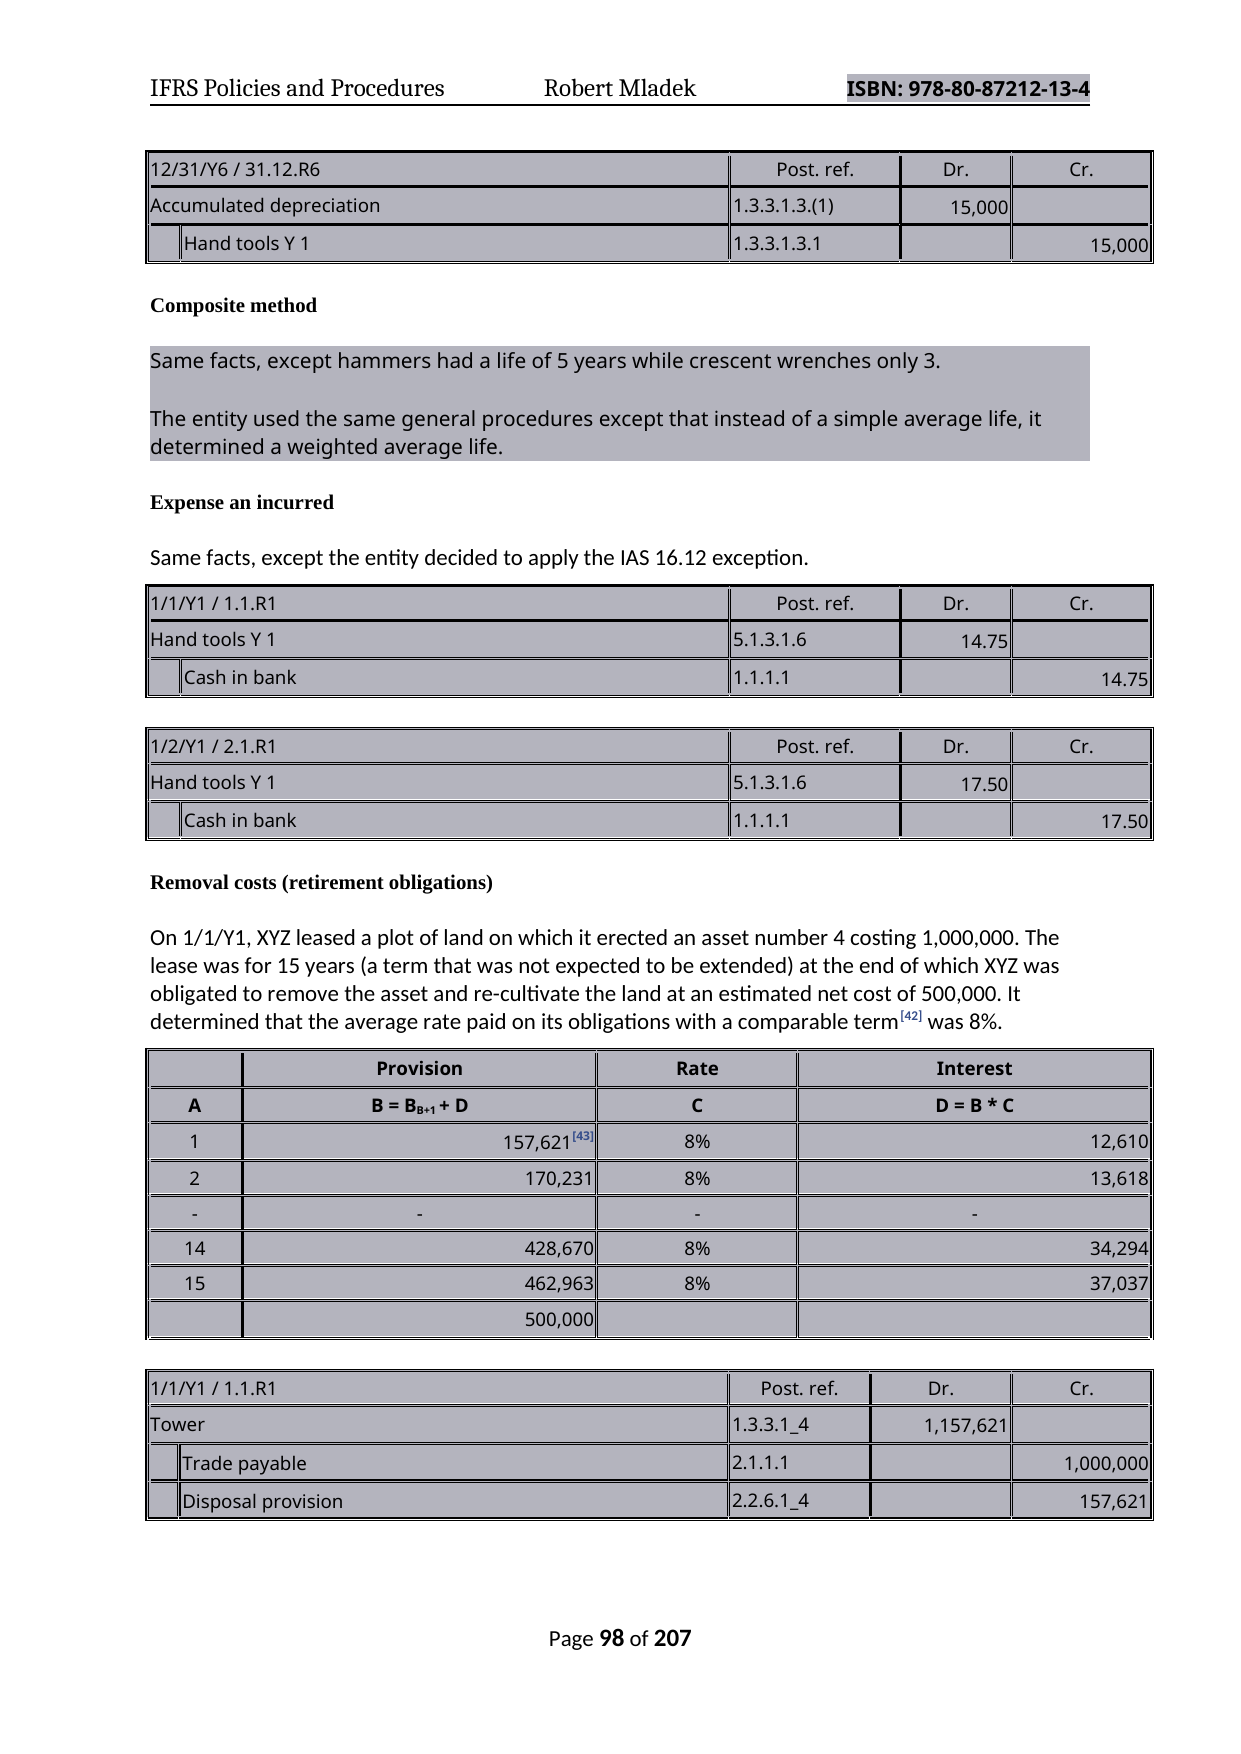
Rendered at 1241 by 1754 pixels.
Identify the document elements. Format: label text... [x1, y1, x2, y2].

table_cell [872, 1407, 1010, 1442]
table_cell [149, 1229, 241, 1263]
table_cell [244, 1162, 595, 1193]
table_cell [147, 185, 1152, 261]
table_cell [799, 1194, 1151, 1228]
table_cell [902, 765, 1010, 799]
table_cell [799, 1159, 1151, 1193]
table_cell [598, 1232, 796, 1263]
text Same facts, except the entity decided to apply the IAS 16.12 exception. [150, 543, 1090, 571]
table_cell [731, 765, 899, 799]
text Same facts, except hammers had a life of 5 years while crescent wrenches only 3. [150, 346, 1090, 375]
text On 1/1/Y1, XYZ leased a plot of land on which it erected an asset number 4 costing 1,000,000. The lease was for 15 years (a term that was not expected to be extended) at the end of which XYZ was obligated to remove the asset and re-cultivate the land at an estimated net cost of 500,000. It determined that the average rate paid on its obligations with a comparable term[42] was 8%. [150, 923, 1090, 1035]
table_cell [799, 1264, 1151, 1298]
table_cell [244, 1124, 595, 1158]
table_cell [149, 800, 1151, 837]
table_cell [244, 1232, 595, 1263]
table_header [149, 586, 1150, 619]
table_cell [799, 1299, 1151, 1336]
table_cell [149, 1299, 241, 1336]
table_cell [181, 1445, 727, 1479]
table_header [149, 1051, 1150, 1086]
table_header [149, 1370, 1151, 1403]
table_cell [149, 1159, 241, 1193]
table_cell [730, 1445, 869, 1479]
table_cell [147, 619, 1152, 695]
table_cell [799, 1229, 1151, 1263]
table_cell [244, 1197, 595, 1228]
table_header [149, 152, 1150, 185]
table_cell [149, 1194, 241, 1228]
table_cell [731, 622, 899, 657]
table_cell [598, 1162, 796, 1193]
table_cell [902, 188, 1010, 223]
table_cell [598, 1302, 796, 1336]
subtitle Composite method [150, 293, 1090, 317]
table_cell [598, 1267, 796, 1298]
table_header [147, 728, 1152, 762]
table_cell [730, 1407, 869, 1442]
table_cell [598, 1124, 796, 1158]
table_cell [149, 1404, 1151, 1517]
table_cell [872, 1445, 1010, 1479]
text The entity used the same general procedures except that instead of a simple average life, it determined a weighted average life. [150, 404, 1090, 461]
subtitle Expense an incurred [150, 490, 1090, 514]
subtitle Removal costs (retirement obligations) [150, 870, 1090, 894]
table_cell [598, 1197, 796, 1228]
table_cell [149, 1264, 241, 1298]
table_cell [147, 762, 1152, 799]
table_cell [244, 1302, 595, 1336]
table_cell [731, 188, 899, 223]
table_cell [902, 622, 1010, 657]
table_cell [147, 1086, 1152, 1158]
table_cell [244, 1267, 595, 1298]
